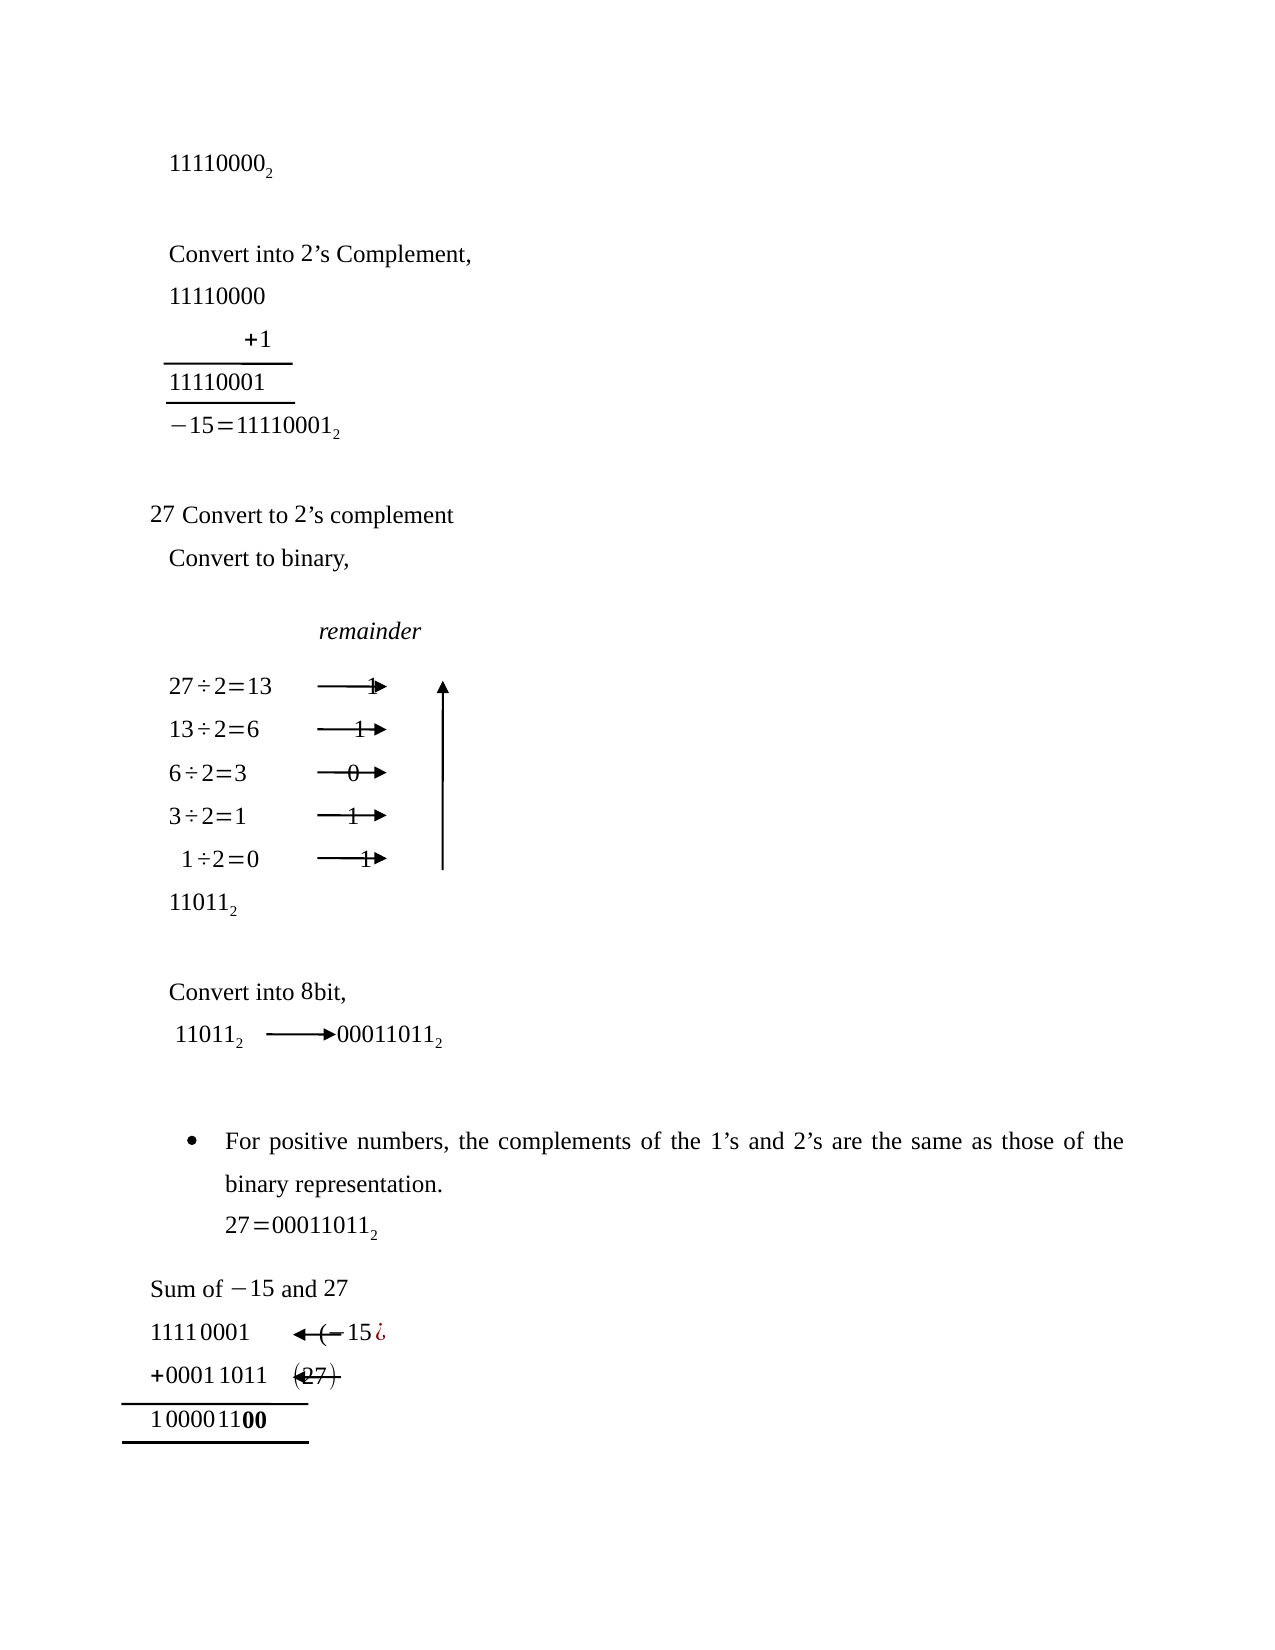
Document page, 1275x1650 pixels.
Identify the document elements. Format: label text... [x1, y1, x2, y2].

text Convert to binary, [150, 543, 1125, 572]
text Convert to ’s complement [150, 500, 1125, 529]
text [150, 239, 1125, 268]
list For positive numbers, the complements of the 1’s and 2’s are the same as those of the binary representation. [187, 1126, 1125, 1198]
text 00 [150, 1405, 1125, 1434]
text ( [150, 1318, 1125, 1346]
text Sum of and [150, 1274, 1125, 1303]
text Convert into bit, [150, 977, 1125, 1006]
